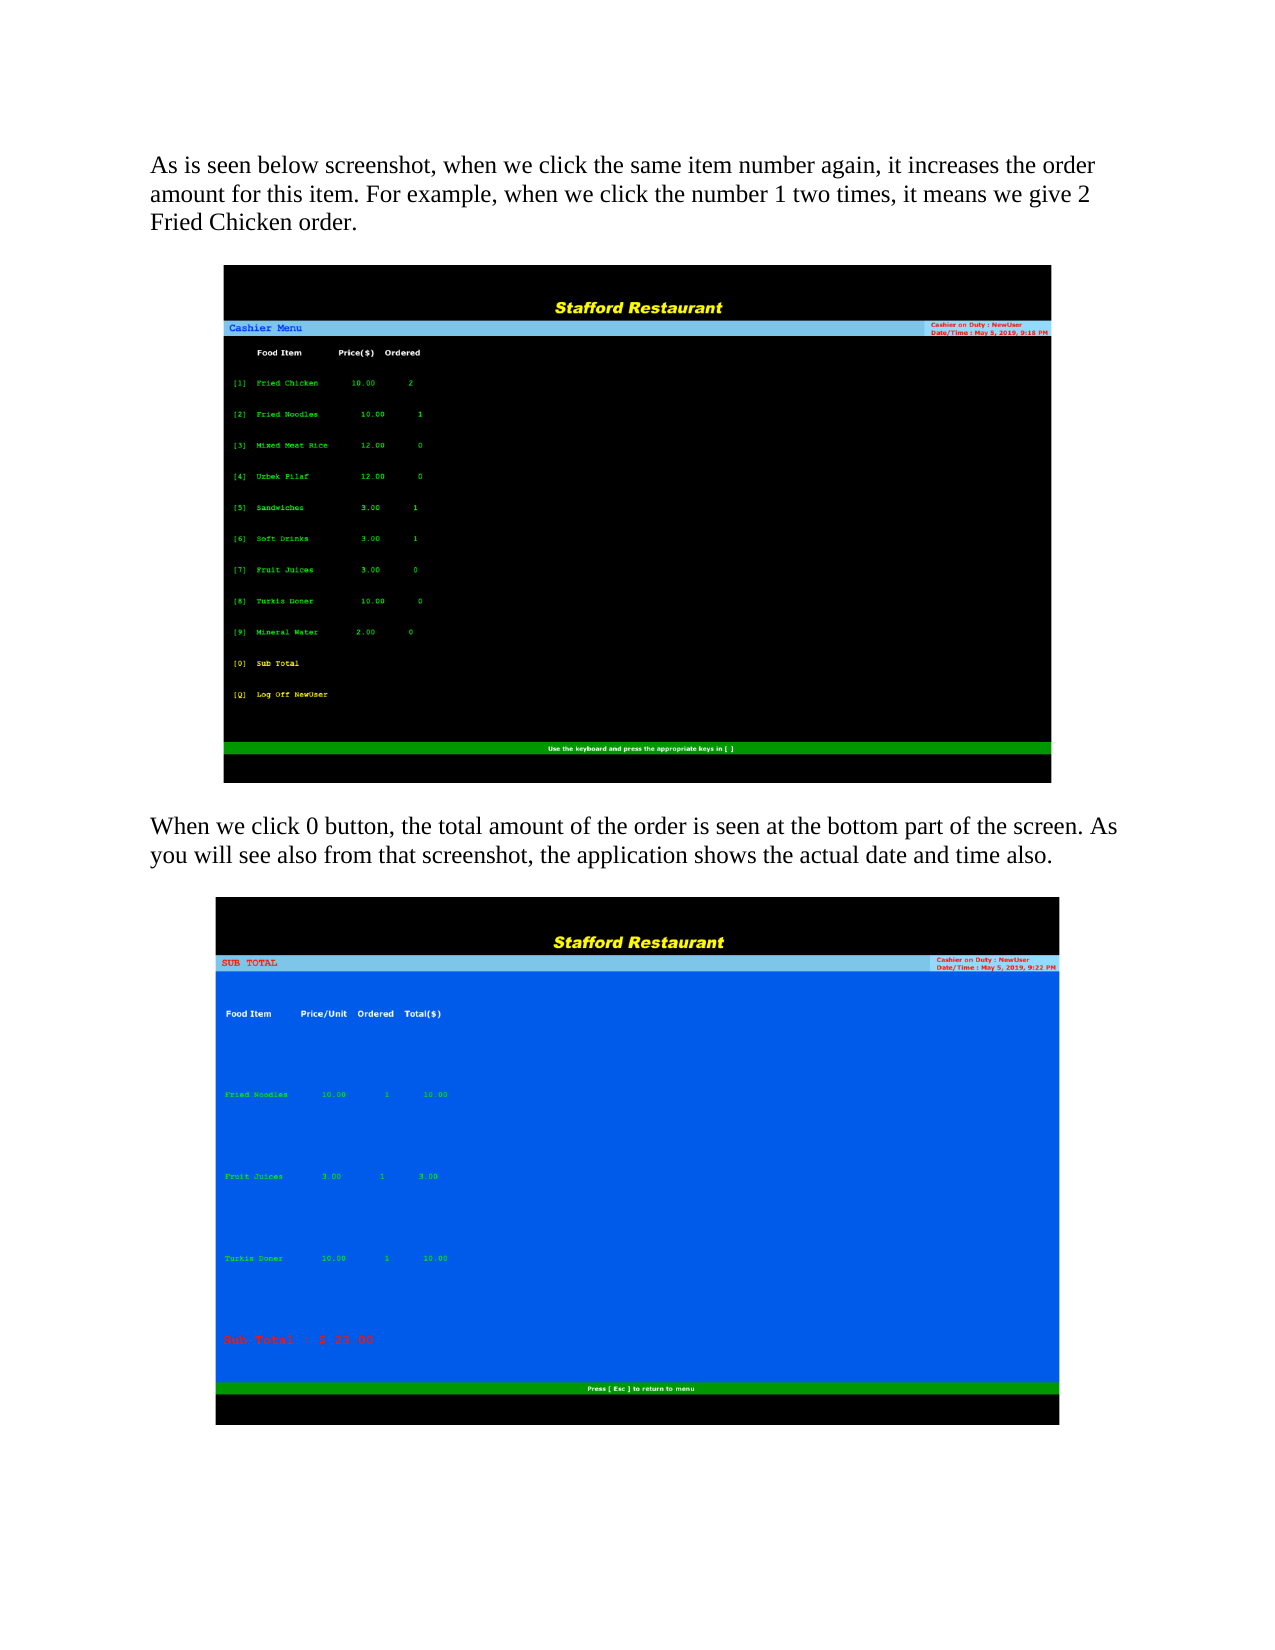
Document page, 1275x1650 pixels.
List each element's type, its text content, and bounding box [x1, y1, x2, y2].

text As is seen below screenshot, when we click the same item number again, it increases the order amount for this item. For example, when we click the number 1 two times, it means we give 2 Fried Chicken order. [150, 150, 1125, 236]
picture [215, 897, 1060, 1425]
picture [223, 265, 1052, 783]
text When we click 0 button, the total amount of the order is seen at the bottom part of the screen. As you will see also from that screenshot, the application shows the actual date and time also. [150, 811, 1125, 869]
